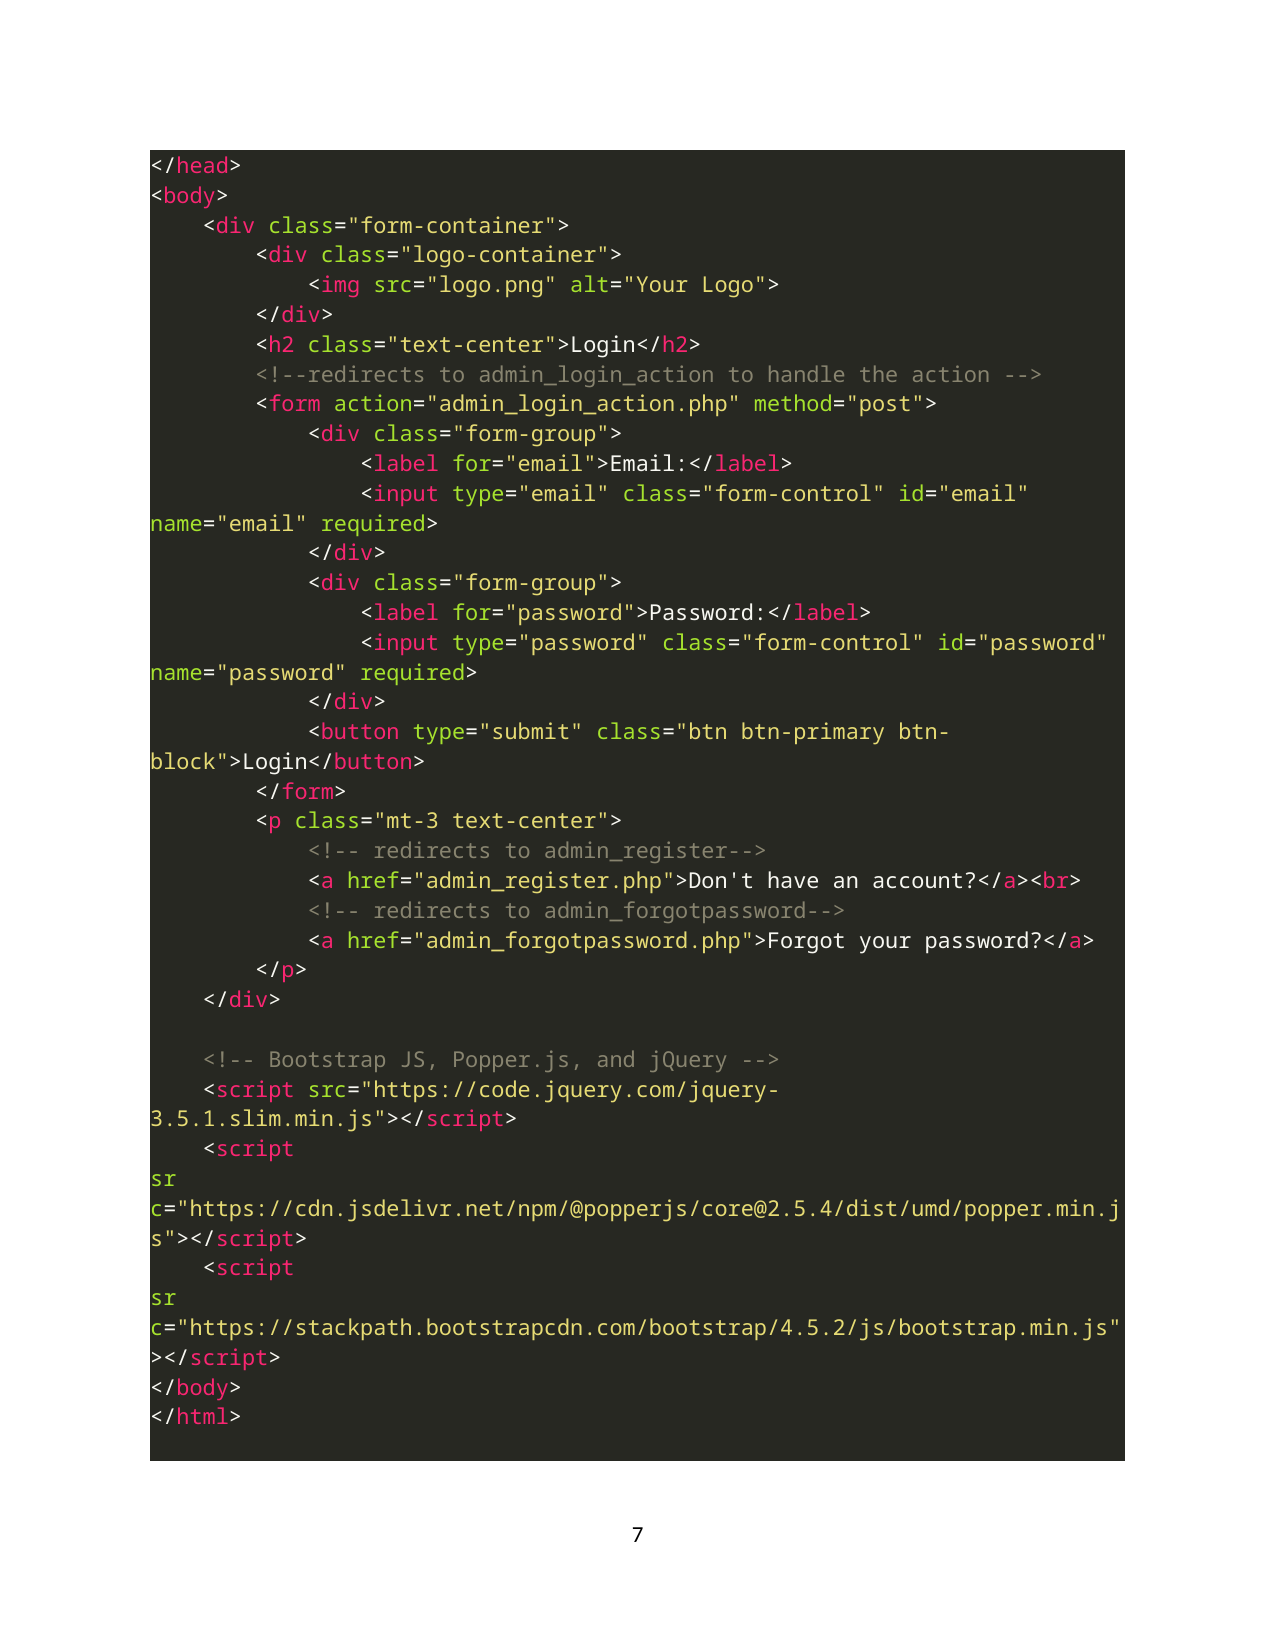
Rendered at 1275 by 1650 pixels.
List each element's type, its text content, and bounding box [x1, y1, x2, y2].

text <script src="https://stackpath.bootstrapcdn.com/bootstrap/4.5.2/js/bootstrap.min.js"></script> [150, 1252, 1125, 1371]
text <a href="admin_register.php">Don't have an account?</a><br> [150, 865, 1125, 895]
text <input type="email" class="form-control" id="email" name="email" required> [150, 478, 1125, 537]
text </form> [150, 776, 1125, 805]
text <img src="logo.png" alt="Your Logo"> [150, 269, 1125, 299]
text <!-- redirects to admin_register--> [150, 835, 1125, 865]
text <label for="email">Email:</label> [150, 448, 1125, 478]
text </head> [150, 150, 1125, 180]
text <div class="logo-container"> [150, 239, 1125, 269]
text <!-- redirects to admin_forgotpassword--> [150, 895, 1125, 924]
text </div> [150, 299, 1125, 329]
text <body> [150, 180, 1125, 209]
text <button type="submit" class="btn btn-primary btn-block">Login</button> [150, 716, 1125, 776]
text <div class="form-group"> [150, 418, 1125, 448]
text <div class="form-container"> [150, 209, 1125, 239]
text <h2 class="text-center">Login</h2> [150, 329, 1125, 358]
text <form action="admin_login_action.php" method="post"> [150, 388, 1125, 418]
text <!-- Bootstrap JS, Popper.js, and jQuery --> [150, 1044, 1125, 1073]
text <input type="password" class="form-control" id="password" name="password" required> [150, 627, 1125, 686]
text <script src="https://cdn.jsdelivr.net/npm/@popperjs/core@2.5.4/dist/umd/popper.min.js"></script> [150, 1133, 1125, 1252]
text <a href="admin_forgotpassword.php">Forgot your password?</a> [150, 924, 1125, 954]
text </body> [150, 1371, 1125, 1401]
text </div> [150, 537, 1125, 567]
text <p class="mt-3 text-center"> [150, 805, 1125, 835]
text </div> [150, 984, 1125, 1014]
text <script src="https://code.jquery.com/jquery-3.5.1.slim.min.js"></script> [150, 1073, 1125, 1133]
text </div> [150, 686, 1125, 716]
text <!--redirects to admin_login_action to handle the action --> [150, 358, 1125, 388]
text <label for="password">Password:</label> [150, 597, 1125, 627]
text <div class="form-group"> [150, 567, 1125, 597]
text </html> [150, 1401, 1125, 1431]
text </p> [150, 954, 1125, 984]
